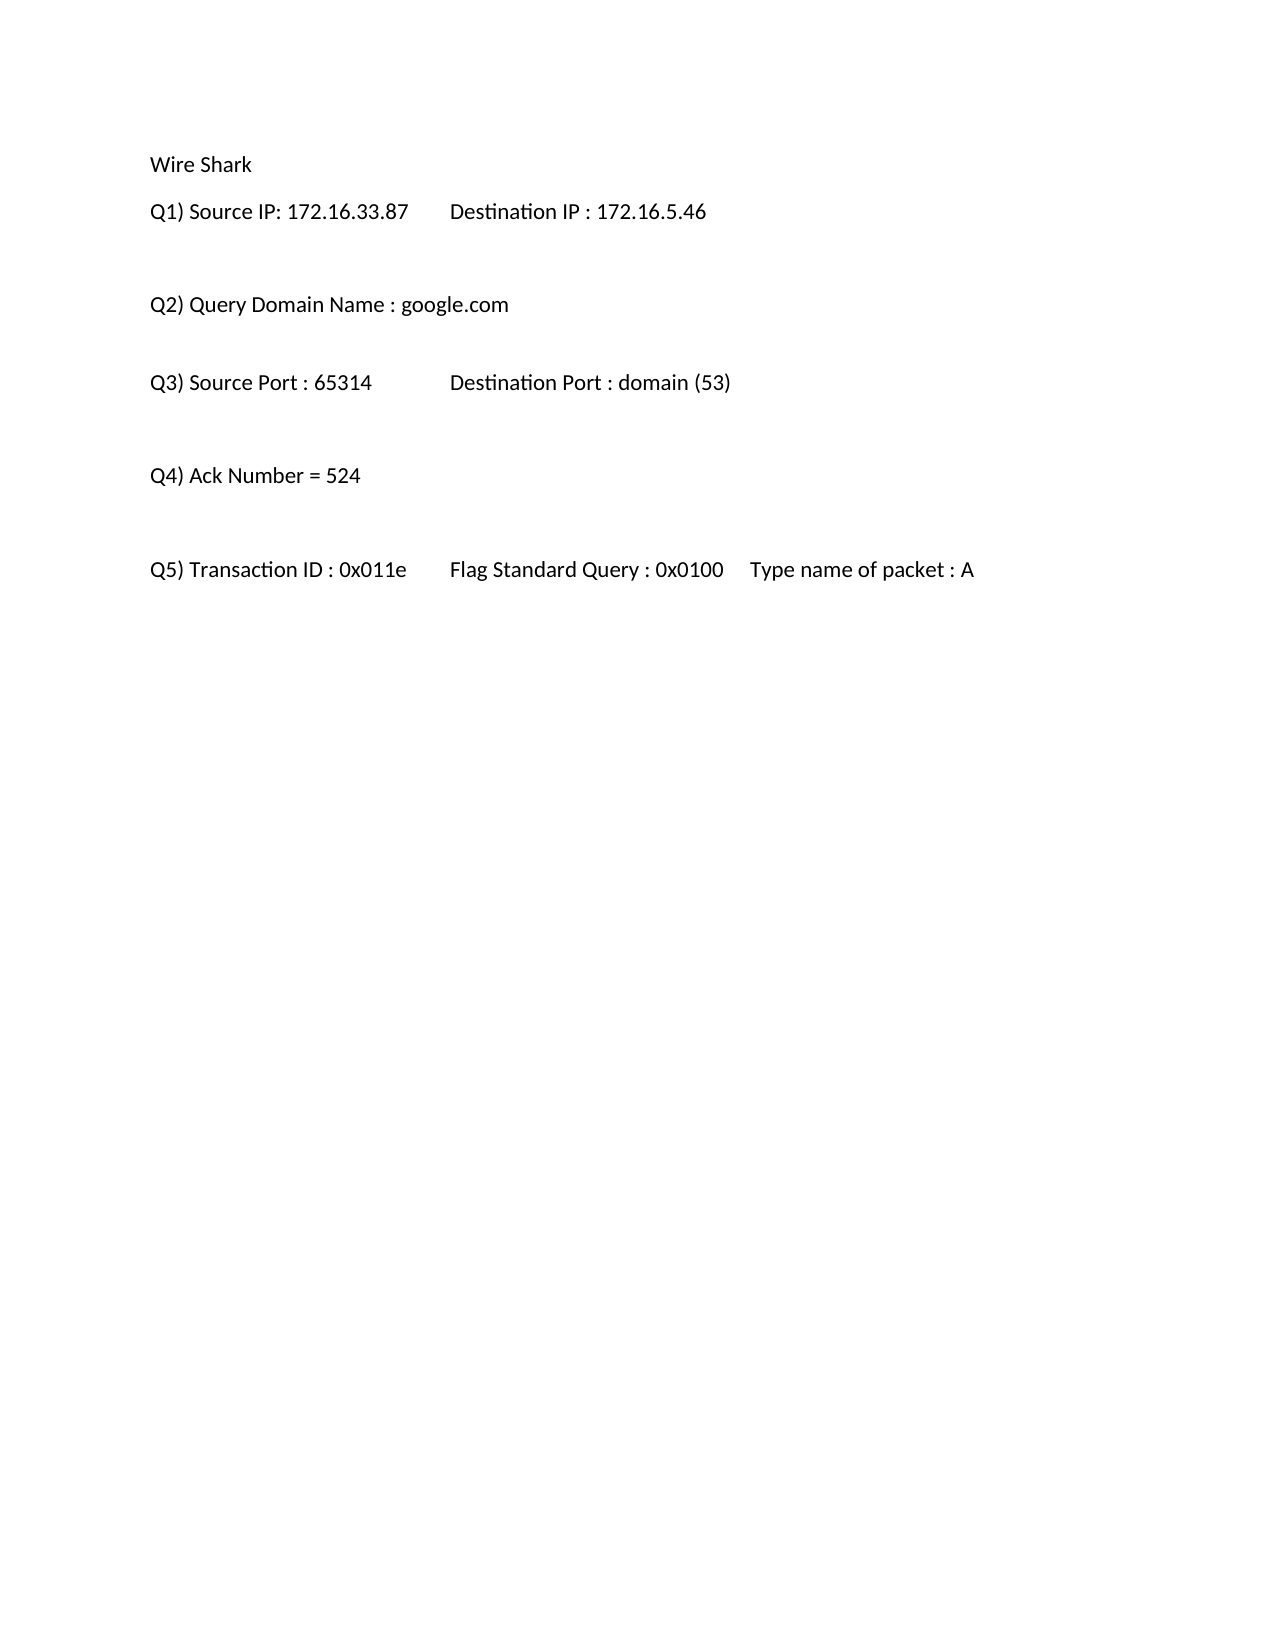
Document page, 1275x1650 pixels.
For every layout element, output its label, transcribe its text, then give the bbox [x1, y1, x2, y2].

text Q2) Query Domain Name : google.com [150, 291, 1125, 349]
text Q1) Source IP: 172.16.33.87 Destination IP : 172.16.5.46 [150, 197, 1125, 225]
text Wire Shark [150, 150, 1125, 178]
text Q4) Ack Number = 524 [150, 461, 1125, 489]
text Q5) Transaction ID : 0x011e Flag Standard Query : 0x0100 Type name of packet : A [150, 555, 1125, 583]
text Q3) Source Port : 65314 Destination Port : domain (53) [150, 368, 1125, 396]
